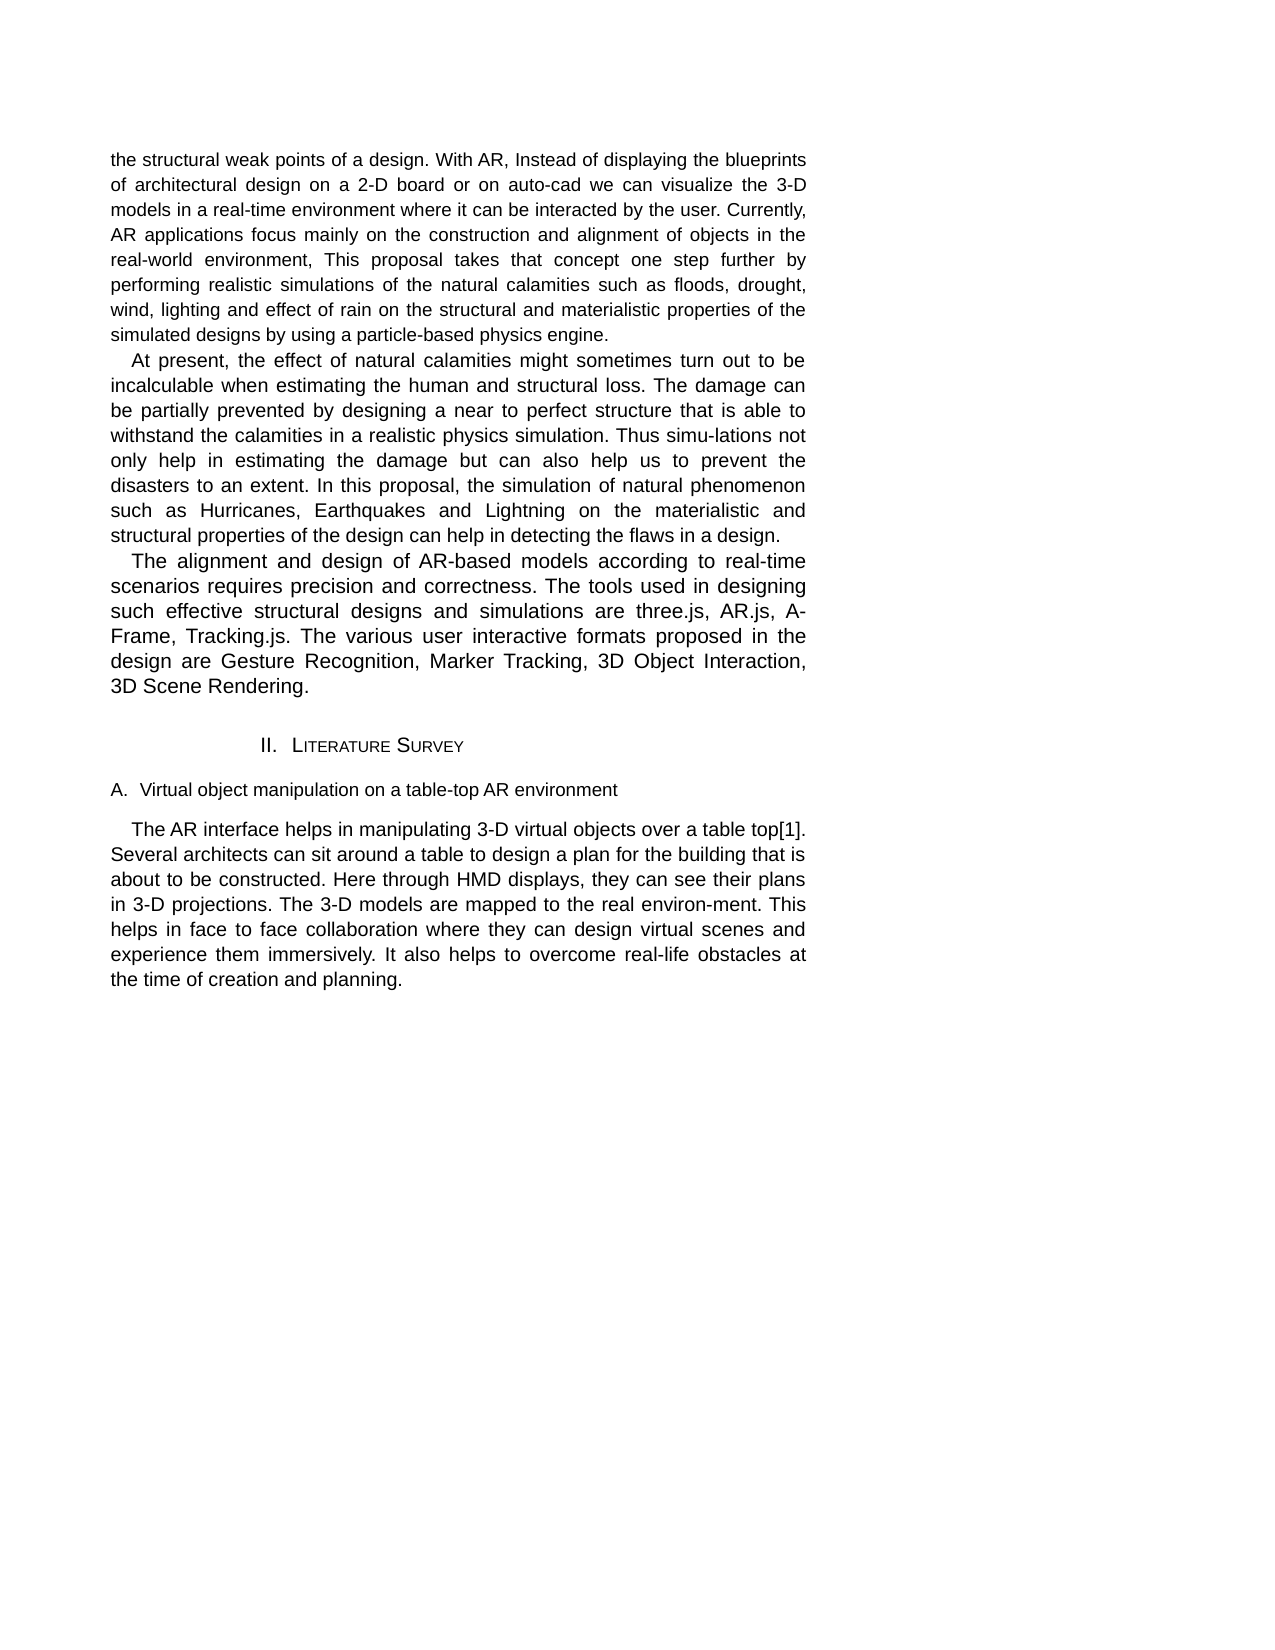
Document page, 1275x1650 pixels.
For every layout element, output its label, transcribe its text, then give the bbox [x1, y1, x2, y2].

text At present, the effect of natural calamities might sometimes turn out to be incalculable when estimating the human and structural loss. The damage can be partially prevented by designing a near to perfect structure that is able to withstand the calamities in a realistic physics simulation. Thus simu-lations not only help in estimating the damage but can also help us to prevent the disasters to an extent. In this proposal, the simulation of natural phenomenon such as Hurricanes, Earthquakes and Lightning on the materialistic and structural properties of the design can help in detecting the flaws in a design. [110, 349, 807, 546]
list Virtual object manipulation on a table-top AR environment [110, 778, 807, 800]
list LITERATURE SURVEY [260, 733, 807, 757]
text the structural weak points of a design. With AR, Instead of displaying the blueprints of architectural design on a 2-D board or on auto-cad we can visualize the 3-D models in a real-time environment where it can be interacted by the user. Currently, AR applications focus mainly on the construction and alignment of objects in the real-world environment, This proposal takes that concept one step further by performing realistic simulations of the natural calamities such as floods, drought, wind, lighting and effect of rain on the structural and materialistic properties of the simulated designs by using a particle-based physics engine. [110, 149, 807, 345]
text The alignment and design of AR-based models according to real-time scenarios requires precision and correctness. The tools used in designing such effective structural designs and simulations are three.js, AR.js, A-Frame, Tracking.js. The various user interactive formats proposed in the design are Gesture Recognition, Marker Tracking, 3D Object Interaction, 3D Scene Rendering. [110, 549, 807, 698]
text The AR interface helps in manipulating 3-D virtual objects over a table top[1]. Several architects can sit around a table to design a plan for the building that is about to be constructed. Here through HMD displays, they can see their plans in 3-D projections. The 3-D models are mapped to the real environ-ment. This helps in face to face collaboration where they can design virtual scenes and experience them immersively. It also helps to overcome real-life obstacles at the time of creation and planning. [110, 818, 807, 990]
